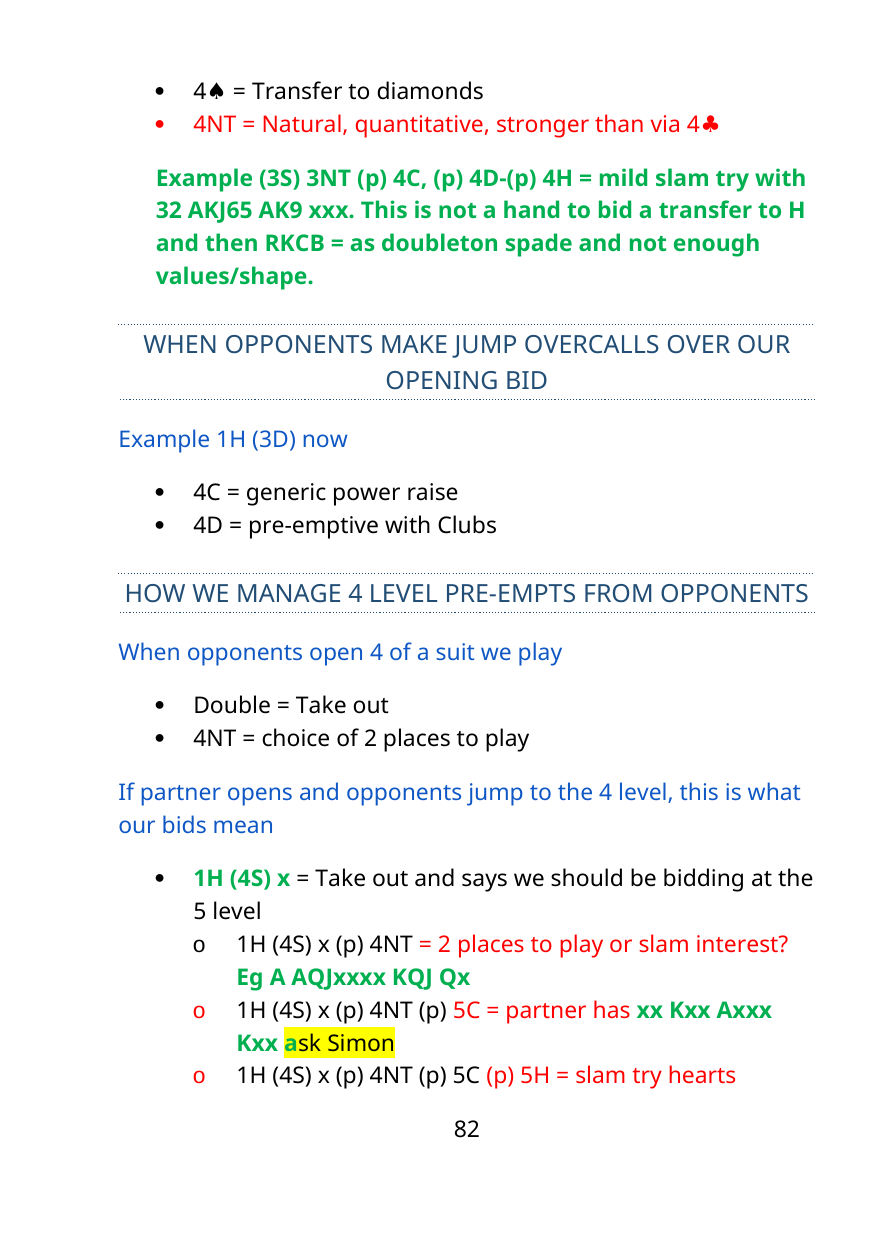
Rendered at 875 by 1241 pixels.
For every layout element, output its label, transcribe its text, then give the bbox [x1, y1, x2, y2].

list 4D = pre-emptive with Clubs [156, 509, 815, 540]
list 4♠ = Transfer to diamonds [156, 75, 815, 106]
text If partner opens and opponents jump to the 4 level, this is what our bids mean [118, 776, 815, 840]
list 1H (4S) x (p) 4NT = 2 places to play or slam interest? Eg A AQJxxxx KQJ Qx [192, 928, 815, 992]
list 1H (4S) x = Take out and says we should be bidding at the 5 level [156, 862, 815, 926]
subtitle How We Manage 4 Level Pre-Empts From Opponents [118, 573, 815, 613]
subtitle When Opponents Make Jump Overcalls Over Our Opening Bid [118, 324, 815, 400]
list 4NT = Natural, quantitative, stronger than via 4♣ [156, 108, 815, 139]
list 4C = generic power raise [156, 476, 815, 507]
list 1H (4S) x (p) 4NT (p) 5C (p) 5H = slam try hearts [192, 1059, 815, 1091]
list 4NT = choice of 2 places to play [156, 722, 815, 753]
list 1H (4S) x (p) 4NT (p) 5C = partner has xx Kxx Axxx Kxx ask Simon [192, 994, 815, 1058]
list Double = Take out [156, 689, 815, 721]
text Example 1H (3D) now [118, 422, 815, 454]
text When opponents open 4 of a suit we play [118, 636, 815, 667]
text Example (3S) 3NT (p) 4C, (p) 4D-(p) 4H = mild slam try with 32 AKJ65 AK9 xxx. This is not a hand to bid a transfer to H and then RKCB = as doubleton spade and not enough values/shape. [156, 161, 815, 291]
